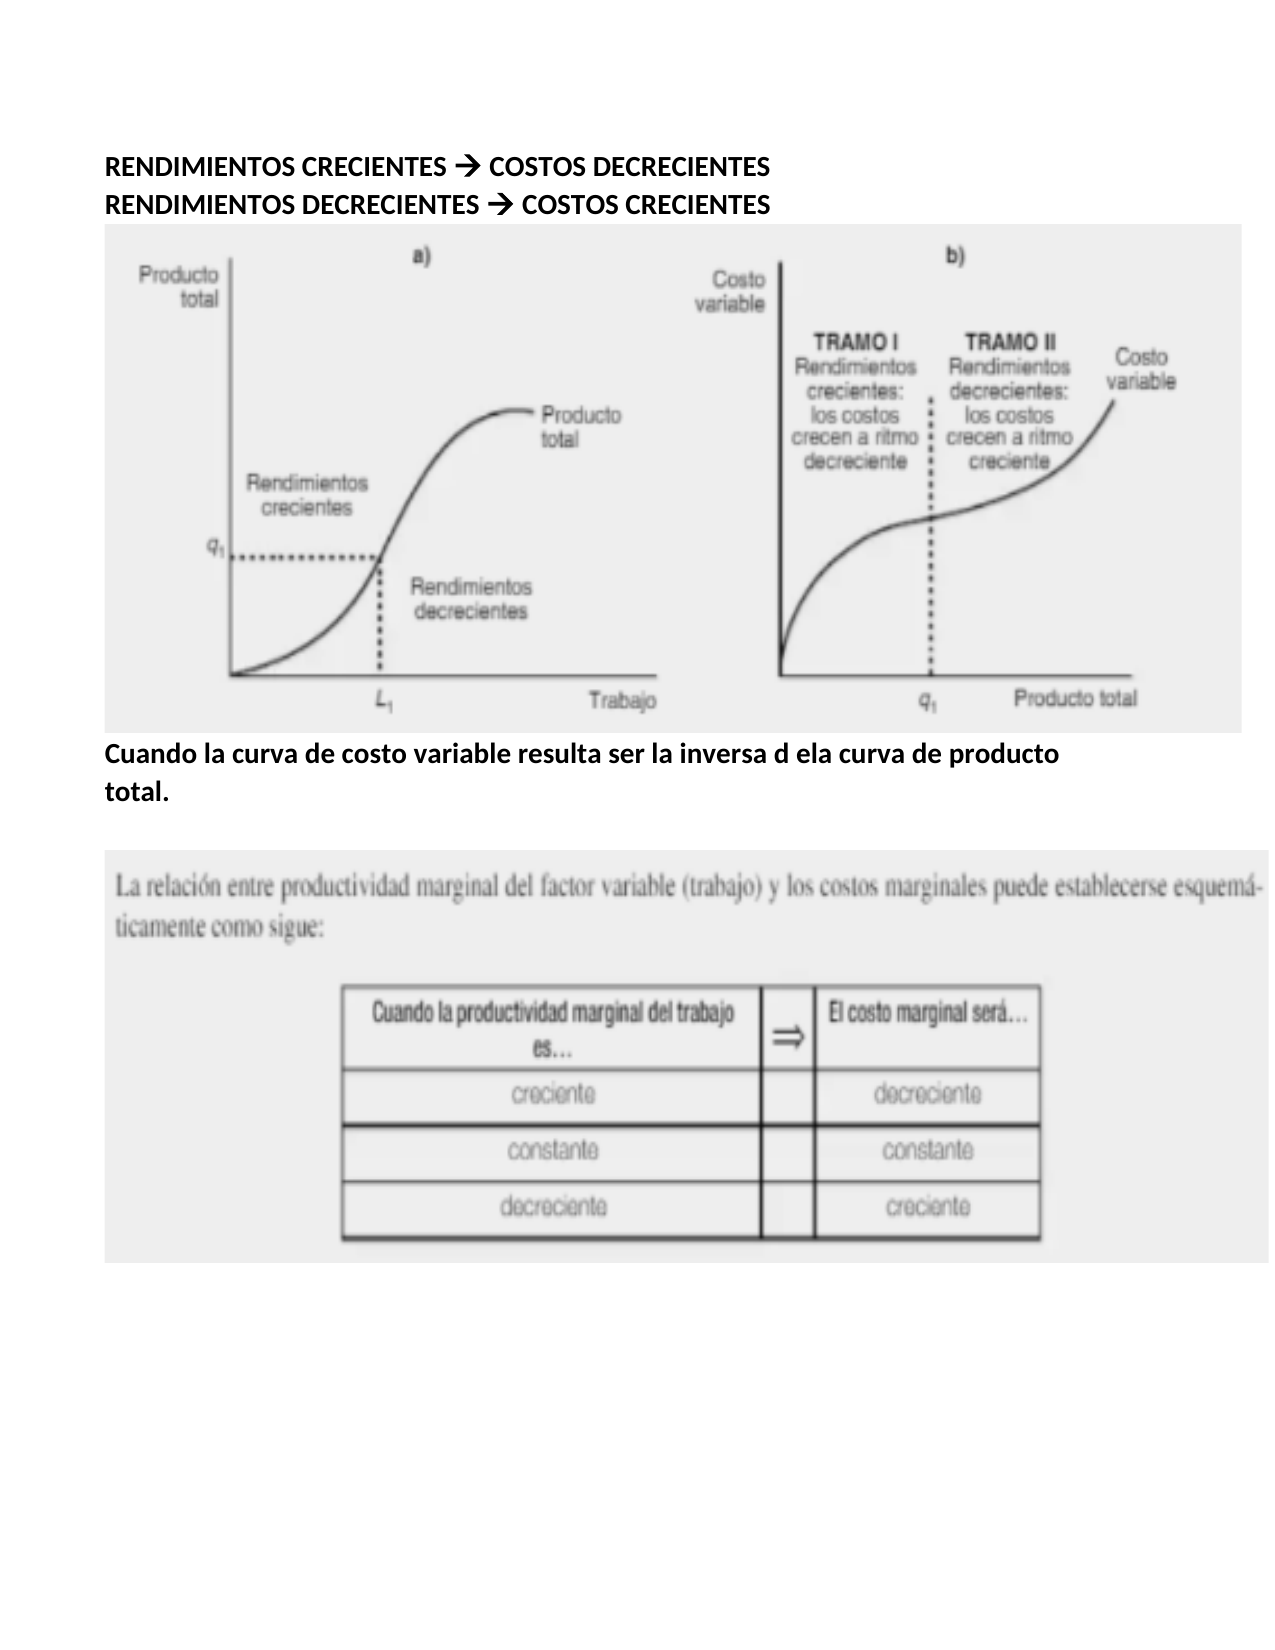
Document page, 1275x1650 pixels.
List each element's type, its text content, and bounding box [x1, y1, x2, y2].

picture [104, 850, 1269, 1263]
picture [104, 224, 1242, 733]
list RENDIMIENTOS CRECIENTES COSTOS DECRECIENTES [104, 148, 1098, 183]
list Cuando la curva de costo variable resulta ser la inversa d ela curva de producto total. [104, 735, 1098, 809]
list RENDIMIENTOS DECRECIENTES COSTOS CRECIENTES [104, 186, 1098, 222]
